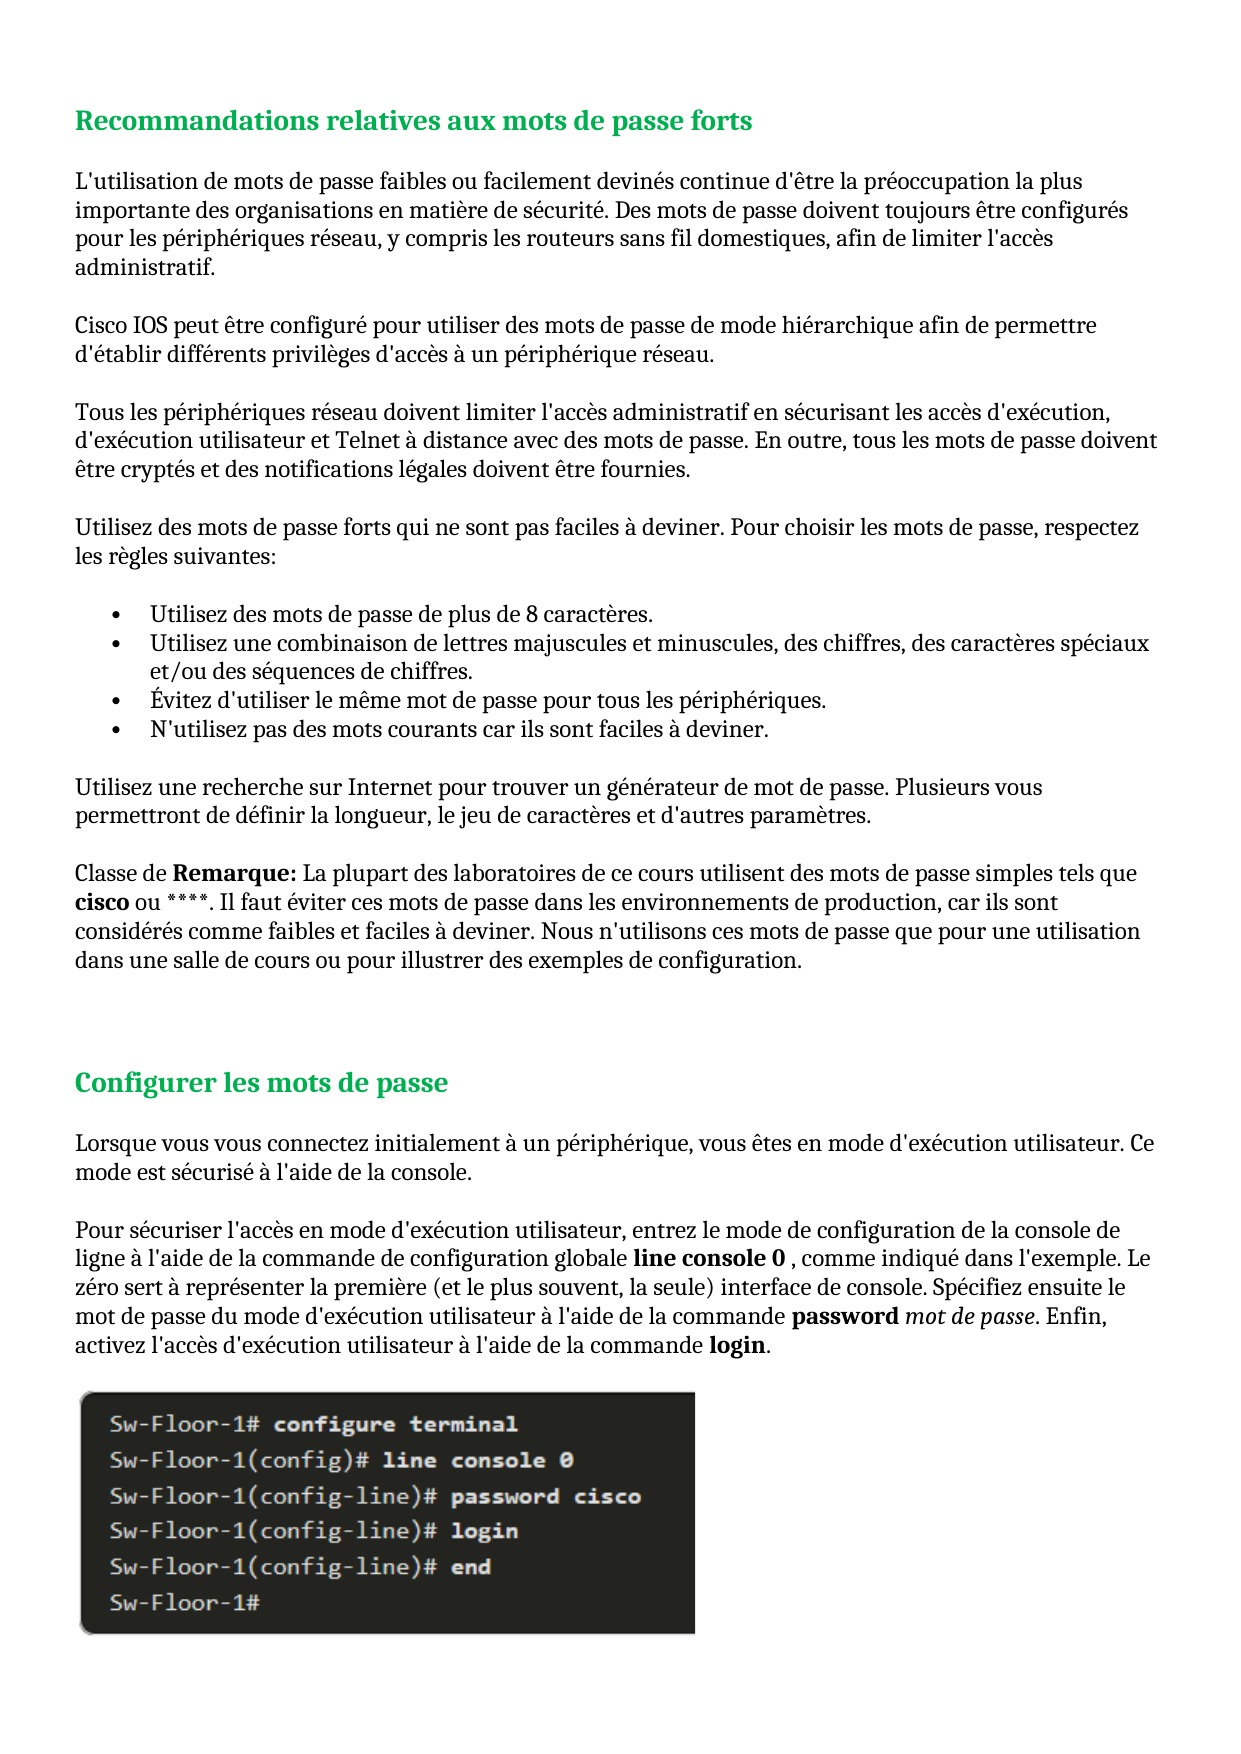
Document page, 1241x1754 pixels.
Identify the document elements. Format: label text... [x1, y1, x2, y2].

text Tous les périphériques réseau doivent limiter l'accès administratif en sécurisant les accès d'exécution, d'exécution utilisateur et Telnet à distance avec des mots de passe. En outre, tous les mots de passe doivent être cryptés et des notifications légales doivent être fournies. [75, 398, 1165, 484]
text Classe de Remarque: La plupart des laboratoires de ce cours utilisent des mots de passe simples tels que cisco ou ****. Il faut éviter ces mots de passe dans les environnements de production, car ils sont considérés comme faibles et faciles à deviner. Nous n'utilisons ces mots de passe que pour une utilisation dans une salle de cours ou pour illustrer des exemples de configuration. [75, 859, 1165, 974]
text Pour sécuriser l'accès en mode d'exécution utilisateur, entrez le mode de configuration de la console de ligne à l'aide de la commande de configuration globale line console 0 , comme indiqué dans l'exemple. Le zéro sert à représenter la première (et le plus souvent, la seule) interface de console. Spécifiez ensuite le mot de passe du mode d'exécution utilisateur à l'aide de la commande password mot de passe. Enfin, activez l'accès d'exécution utilisateur à l'aide de la commande login. [75, 1216, 1165, 1359]
list Utilisez une combinaison de lettres majuscules et minuscules, des chiffres, des caractères spéciaux et/ou des séquences de chiffres. [112, 628, 1165, 686]
list N'utilisez pas des mots courants car ils sont faciles à deviner. [112, 715, 1165, 743]
text Utilisez des mots de passe forts qui ne sont pas faciles à deviner. Pour choisir les mots de passe, respectez les règles suivantes: [75, 513, 1165, 571]
text L'utilisation de mots de passe faibles ou facilement devinés continue d'être la préoccupation la plus importante des organisations en matière de sécurité. Des mots de passe doivent toujours être configurés pour les périphériques réseau, y compris les routeurs sans fil domestiques, afin de limiter l'accès administratif. [75, 167, 1165, 282]
subtitle Configurer les mots de passe [75, 1066, 1165, 1100]
text Lorsque vous vous connectez initialement à un périphérique, vous êtes en mode d'exécution utilisateur. Ce mode est sécurisé à l'aide de la console. [75, 1129, 1165, 1186]
list Évitez d'utiliser le même mot de passe pour tous les périphériques. [112, 686, 1165, 715]
picture [75, 1388, 696, 1645]
text Utilisez une recherche sur Internet pour trouver un générateur de mot de passe. Plusieurs vous permettront de définir la longueur, le jeu de caractères et d'autres paramètres. [75, 773, 1165, 830]
text Cisco IOS peut être configuré pour utiliser des mots de passe de mode hiérarchique afin de permettre d'établir différents privilèges d'accès à un périphérique réseau. [75, 311, 1165, 368]
list Utilisez des mots de passe de plus de 8 caractères. [112, 600, 1165, 628]
subtitle Recommandations relatives aux mots de passe forts [75, 104, 1165, 138]
